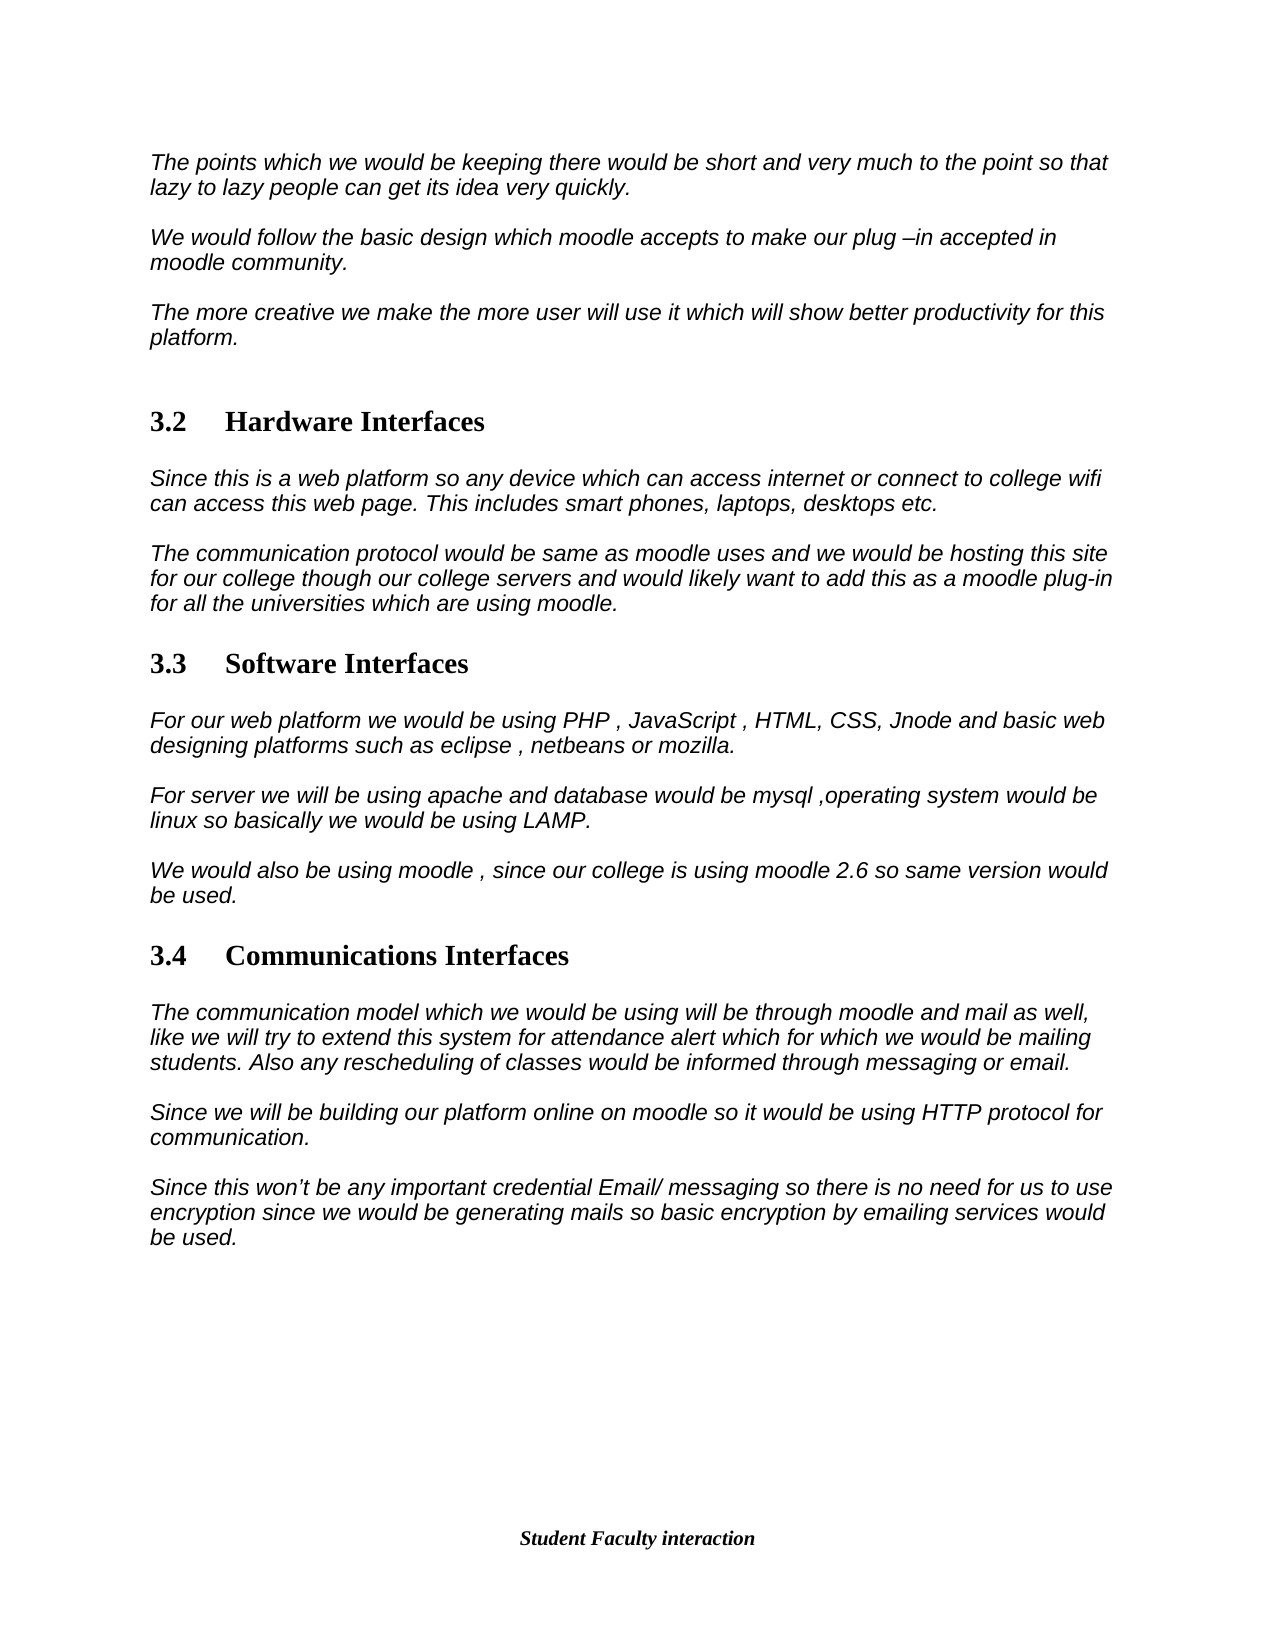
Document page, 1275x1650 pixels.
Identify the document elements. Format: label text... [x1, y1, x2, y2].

text The communication model which we would be using will be through moodle and mail as well, like we will try to extend this system for attendance alert which for which we would be mailing students. Also any rescheduling of classes would be informed through messaging or email. [150, 1001, 1125, 1076]
subtitle Communications Interfaces [150, 938, 1125, 971]
text For our web platform we would be using PHP , JavaScript , HTML, CSS, Jnode and basic web designing platforms such as eclipse , netbeans or mozilla. [150, 709, 1125, 759]
text Since this won’t be any important credential Email/ messaging so there is no need for us to use encryption since we would be generating mails so basic encryption by emailing services would be used. [150, 1176, 1125, 1251]
text We would also be using moodle , since our college is using moodle 2.6 so same version would be used. [150, 859, 1125, 909]
text Since we will be building our platform online on moodle so it would be using HTTP protocol for communication. [150, 1101, 1125, 1151]
text The more creative we make the more user will use it which will show better productivity for this platform. [150, 300, 1125, 350]
text The points which we would be keeping there would be short and very much to the point so that lazy to lazy people can get its idea very quickly. [150, 150, 1125, 200]
subtitle Hardware Interfaces [150, 404, 1125, 438]
text We would follow the basic design which moodle accepts to make our plug –in accepted in moodle community. [150, 225, 1125, 275]
text Since this is a web platform so any device which can access internet or connect to college wifi can access this web page. This includes smart phones, laptops, desktops etc. [150, 467, 1125, 517]
text The communication protocol would be same as moodle uses and we would be hosting this site for our college though our college servers and would likely want to add this as a moodle plug-in for all the universities which are using moodle. [150, 542, 1125, 617]
subtitle Software Interfaces [150, 646, 1125, 679]
text For server we will be using apache and database would be mysql ,operating system would be linux so basically we would be using LAMP. [150, 784, 1125, 834]
